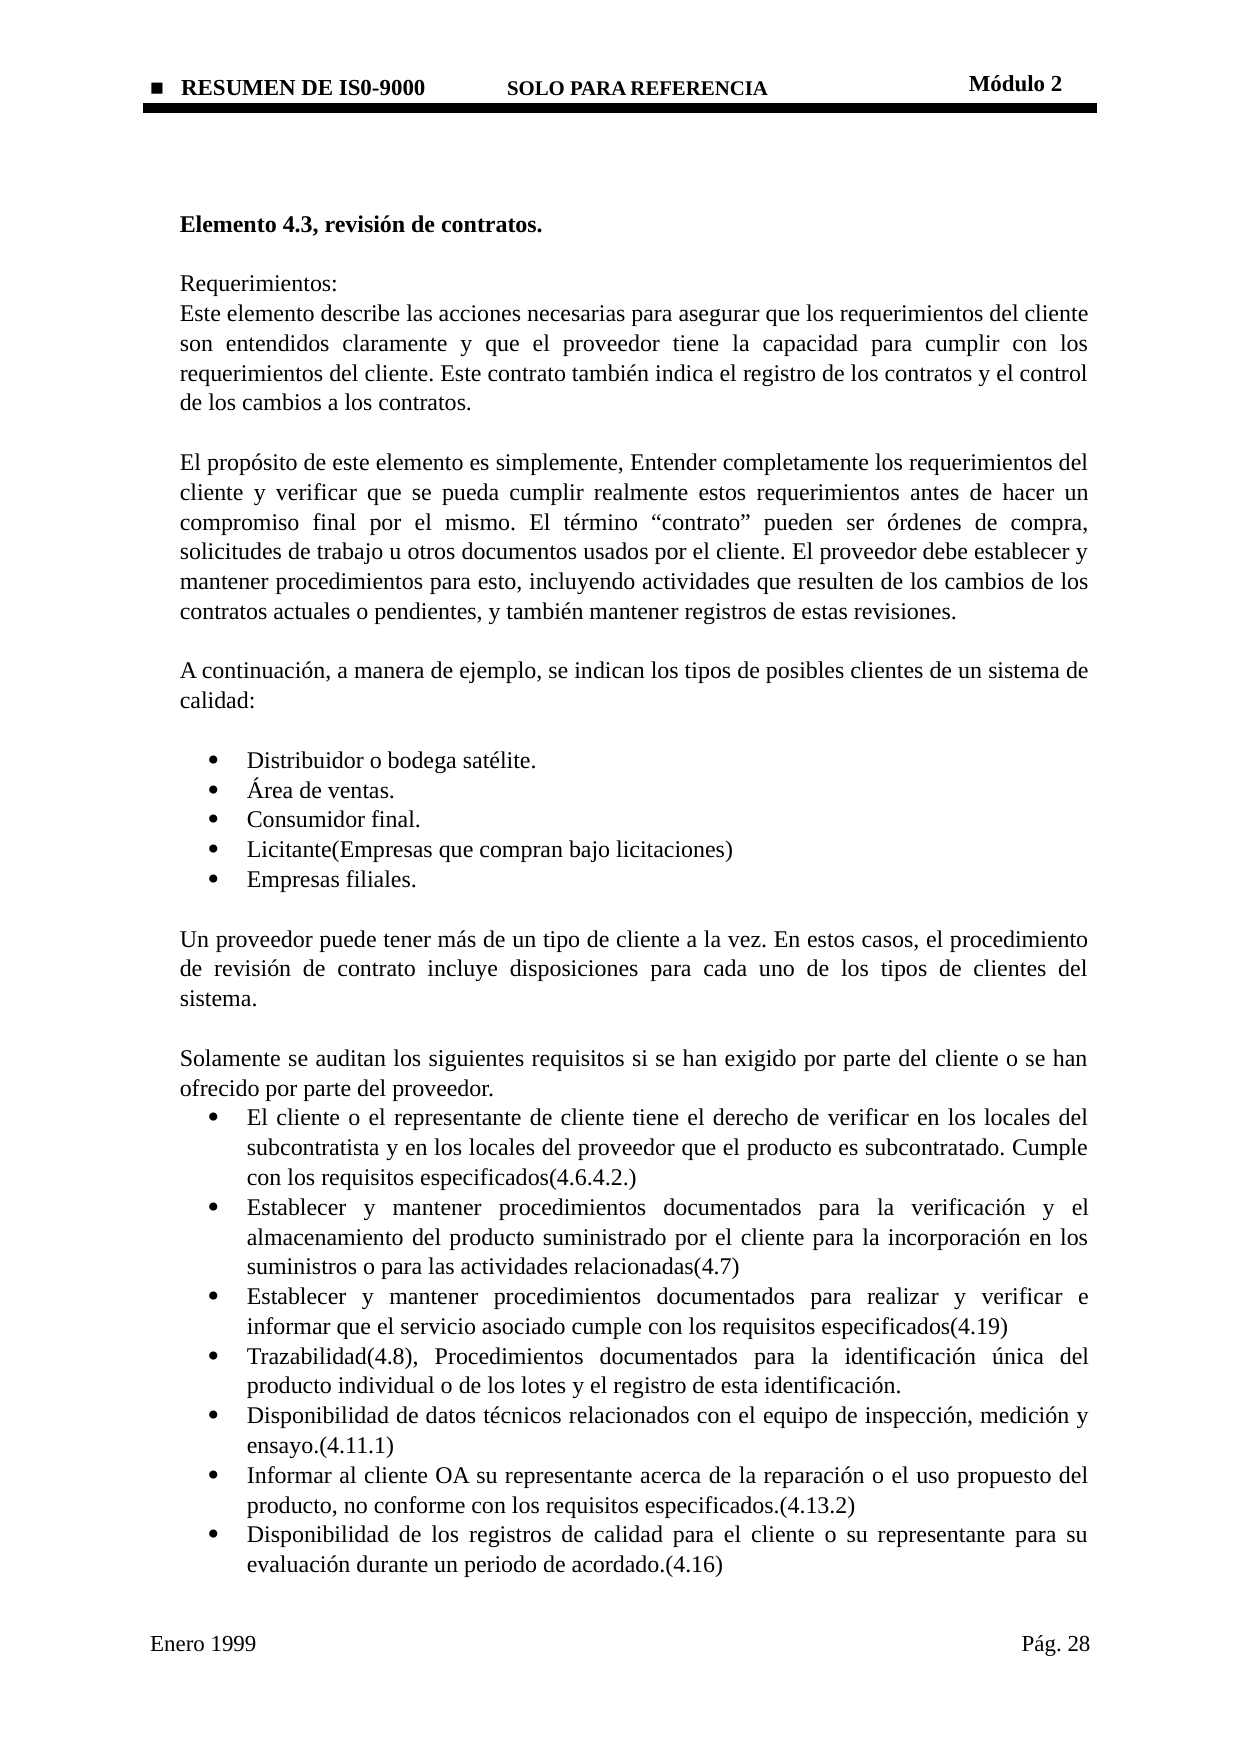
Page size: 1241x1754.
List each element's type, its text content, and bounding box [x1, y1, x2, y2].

list Licitante(Empresas que compran bajo licitaciones) [209, 835, 1090, 863]
text Solamente se auditan los siguientes requisitos si se han exigido por parte del cliente o se han ofrecido por parte del proveedor. [179, 1044, 1090, 1101]
text El propósito de este elemento es simplemente, Entender completamente los requerimientos del cliente y verificar que se pueda cumplir realmente estos requerimientos antes de hacer un compromiso final por el mismo. El término “contrato” pueden ser órdenes de compra, solicitudes de trabajo u otros documentos usados por el cliente. El proveedor debe establecer y mantener procedimientos para esto, incluyendo actividades que resulten de los cambios de los contratos actuales o pendientes, y también mantener registros de estas revisiones. [179, 448, 1090, 624]
list El cliente o el representante de cliente tiene el derecho de verificar en los locales del subcontratista y en los locales del proveedor que el producto es subcontratado. Cumple con los requisitos especificados(4.6.4.2.) [209, 1103, 1090, 1191]
list Disponibilidad de los registros de calidad para el cliente o su representante para su evaluación durante un periodo de acordado.(4.16) [209, 1520, 1090, 1578]
list Consumidor final. [209, 805, 1090, 833]
list Establecer y mantener procedimientos documentados para la verificación y el almacenamiento del producto suministrado por el cliente para la incorporación en los suministros o para las actividades relacionadas(4.7) [209, 1193, 1090, 1280]
text Elemento 4.3, revisión de contratos. [179, 209, 1090, 237]
text Este elemento describe las acciones necesarias para asegurar que los requerimientos del cliente son entendidos claramente y que el proveedor tiene la capacidad para cumplir con los requerimientos del cliente. Este contrato también indica el registro de los contratos y el control de los cambios a los contratos. [179, 299, 1090, 416]
list Informar al cliente OA su representante acerca de la reparación o el uso propuesto del producto, no conforme con los requisitos especificados.(4.13.2) [209, 1461, 1090, 1518]
list Distribuidor o bodega satélite. [209, 746, 1090, 773]
text Un proveedor puede tener más de un tipo de cliente a la vez. En estos casos, el procedimiento de revisión de contrato incluye disposiciones para cada uno de los tipos de clientes del sistema. [179, 924, 1090, 1012]
text Requerimientos: [179, 269, 1090, 297]
list Establecer y mantener procedimientos documentados para realizar y verificar e informar que el servicio asociado cumple con los requisitos especificados(4.19) [209, 1282, 1090, 1339]
list Área de ventas. [209, 776, 1090, 803]
list Disponibilidad de datos técnicos relacionados con el equipo de inspección, medición y ensayo.(4.11.1) [209, 1401, 1090, 1459]
list Trazabilidad(4.8), Procedimientos documentados para la identificación única del producto individual o de los lotes y el registro de esta identificación. [209, 1342, 1090, 1399]
list Empresas filiales. [209, 865, 1090, 893]
text A continuación, a manera de ejemplo, se indican los tipos de posibles clientes de un sistema de calidad: [179, 656, 1090, 714]
